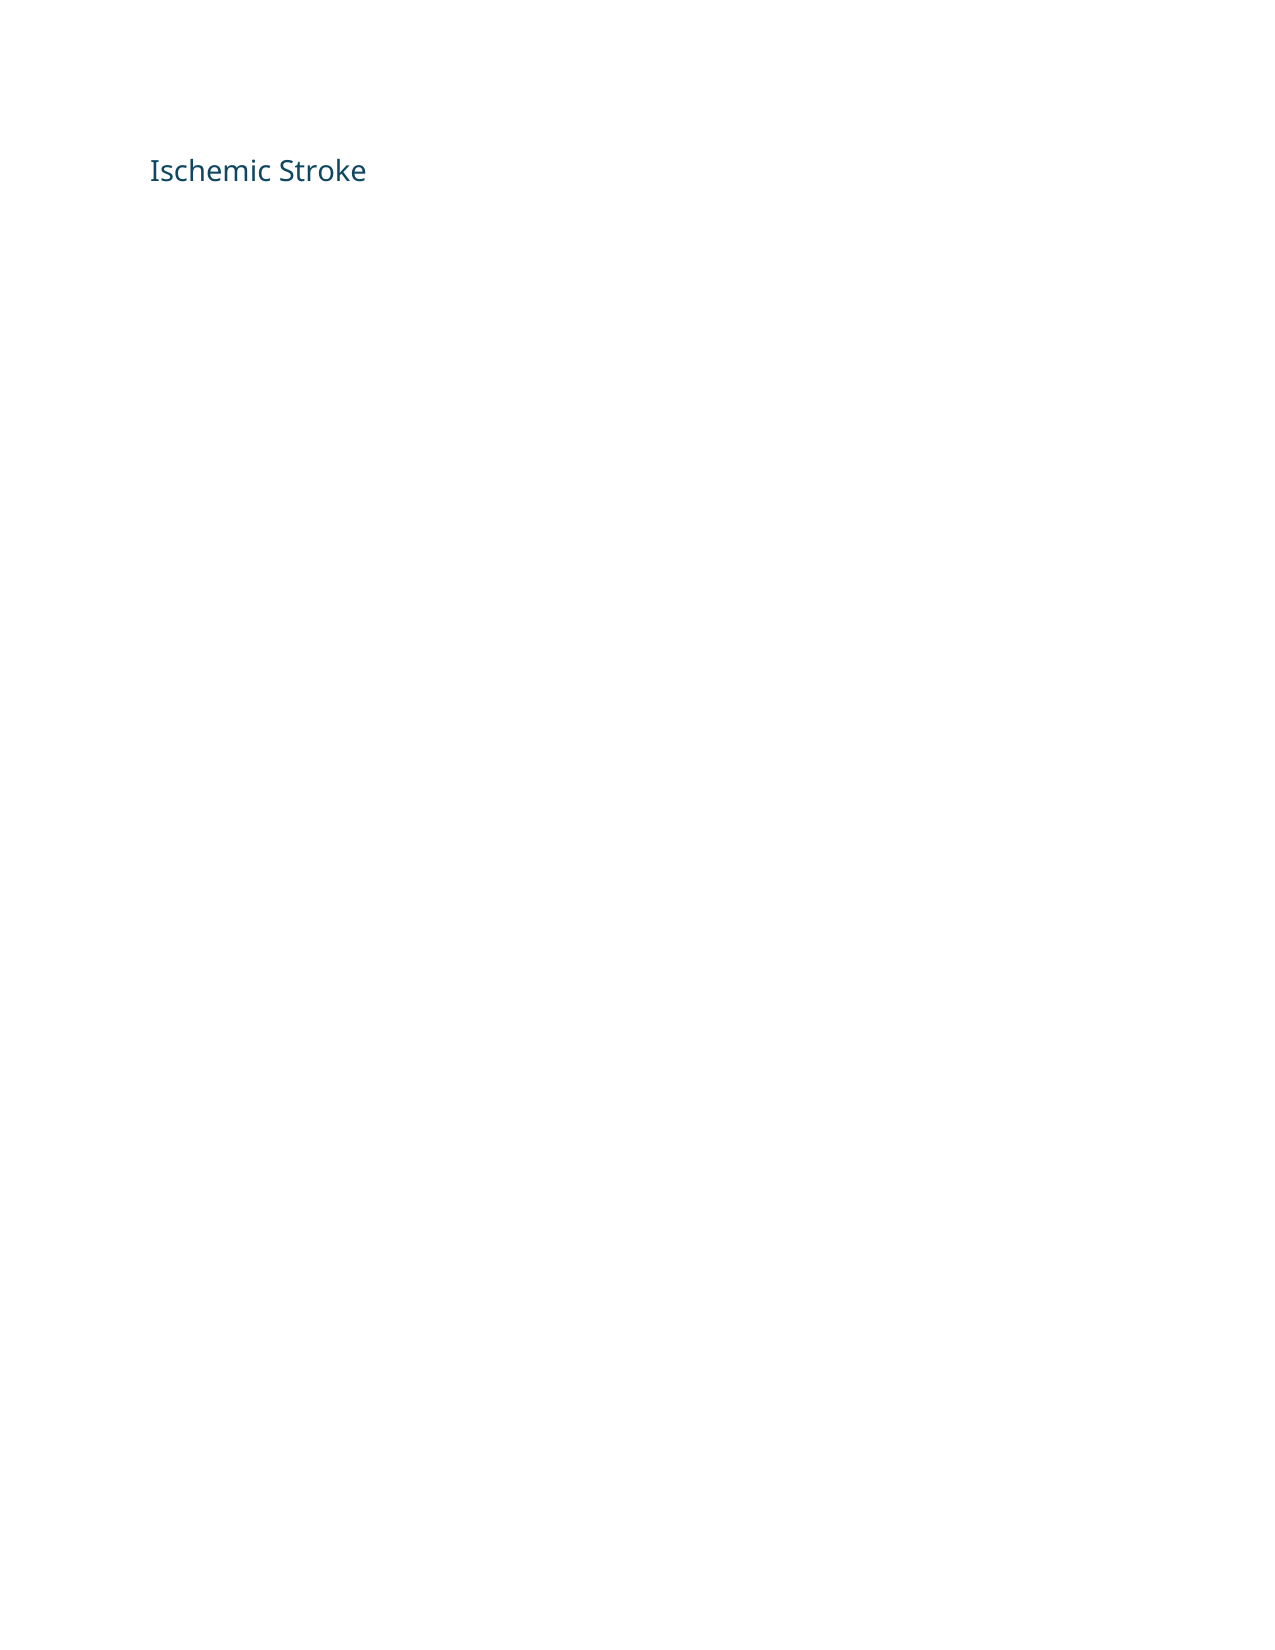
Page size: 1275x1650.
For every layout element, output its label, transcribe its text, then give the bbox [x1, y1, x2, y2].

subtitle Ischemic Stroke [150, 150, 1125, 190]
